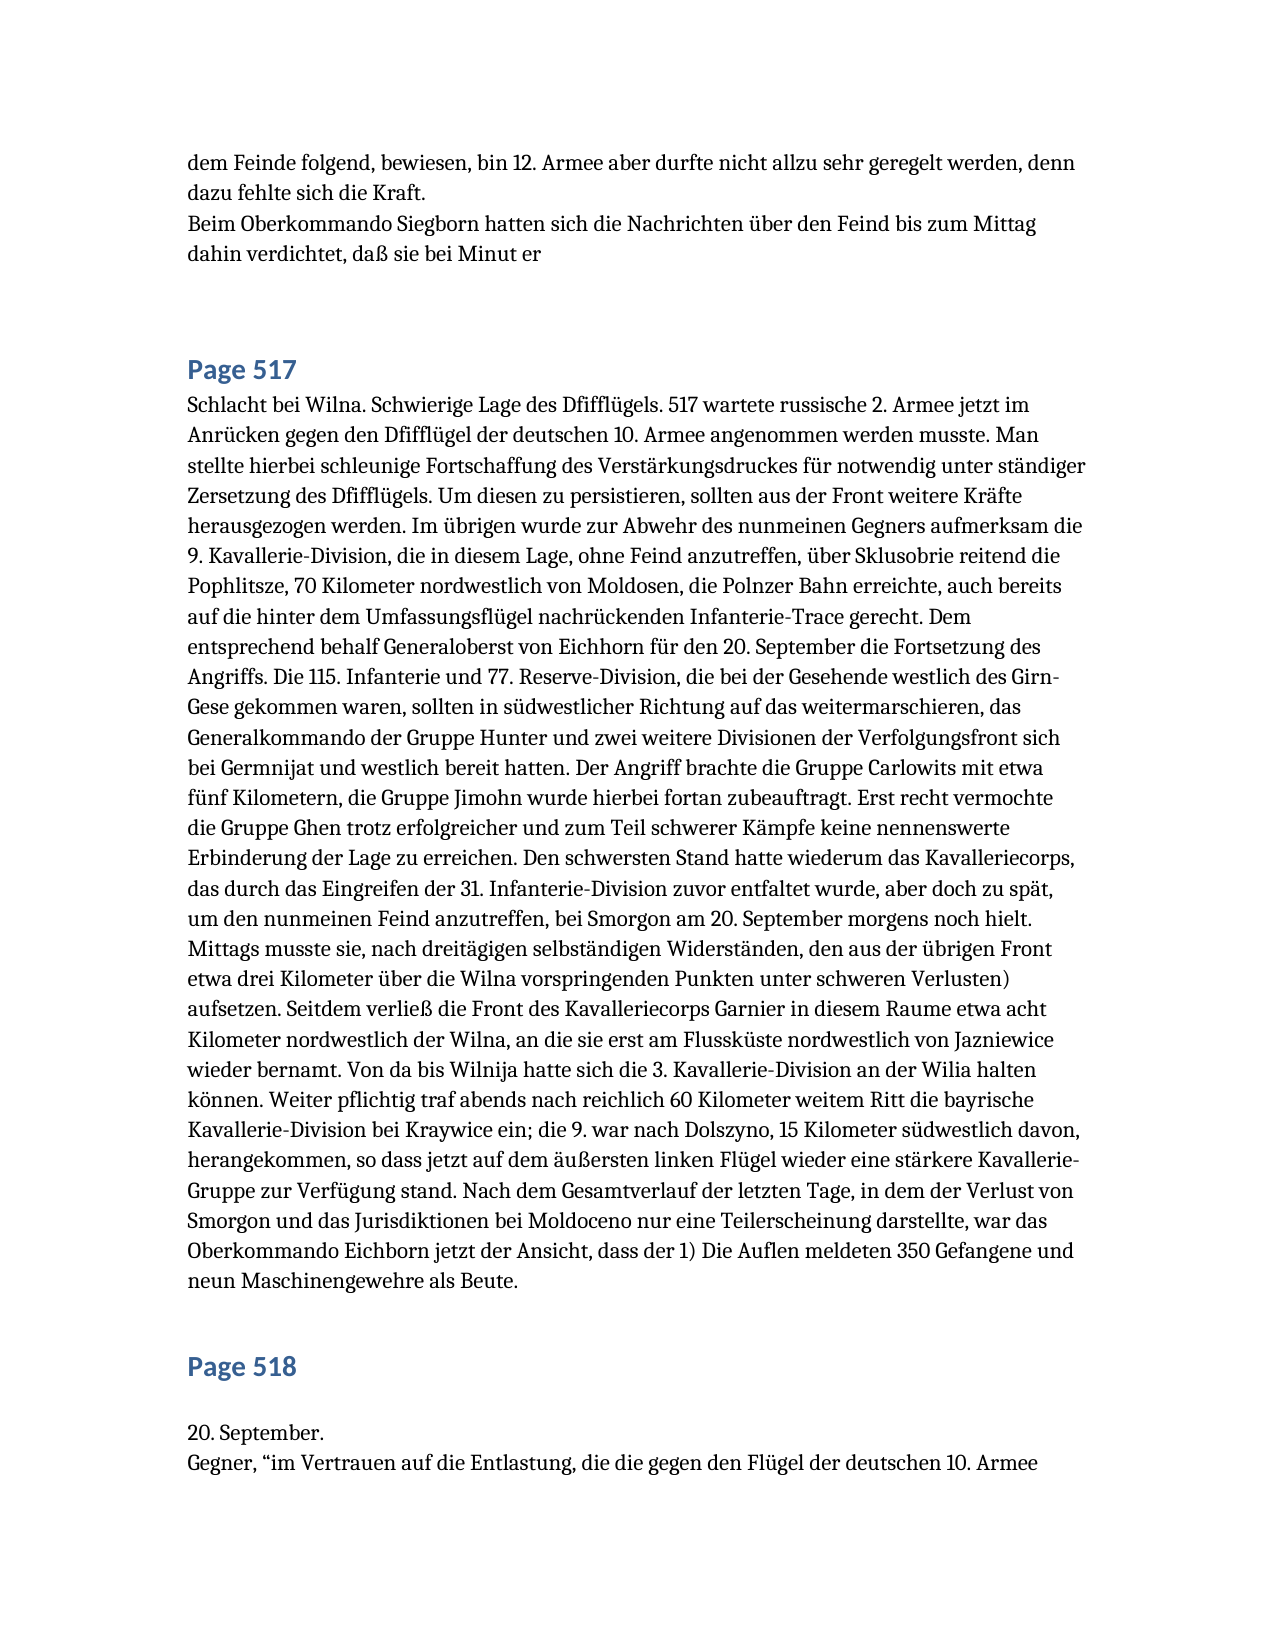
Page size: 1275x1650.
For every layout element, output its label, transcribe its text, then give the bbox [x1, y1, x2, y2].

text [187, 1389, 1087, 1476]
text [187, 150, 1087, 297]
text Schlacht bei Wilna. Schwierige Lage des Dfifflügels. 517 wartete russische 2. Armee jetzt im Anrücken gegen den Dfifflügel der deutschen 10. Armee angenommen werden musste. Man stellte hierbei schleunige Fortschaffung des Verstärkungsdruckes für notwendig unter ständiger Zersetzung des Dfifflügels. Um diesen zu persistieren, sollten aus der Front weitere Kräfte herausgezogen werden. Im übrigen wurde zur Abwehr des nunmeinen Gegners aufmerksam die 9. Kavallerie-Division, die in diesem Lage, ohne Feind anzutreffen, über Sklusobrie reitend die Pophlitsze, 70 Kilometer nordwestlich von Moldosen, die Polnzer Bahn erreichte, auch bereits auf die hinter dem Umfassungsflügel nachrückenden Infanterie-Trace gerecht. Dem entsprechend behalf Generaloberst von Eichhorn für den 20. September die Fortsetzung des Angriffs. Die 115. Infanterie und 77. Reserve-Division, die bei der Gesehende westlich des Girn-Gese gekommen waren, sollten in südwestlicher Richtung auf das weitermarschieren, das Generalkommando der Gruppe Hunter und zwei weitere Divisionen der Verfolgungsfront sich bei Germnijat und westlich bereit hatten. Der Angriff brachte die Gruppe Carlowits mit etwa fünf Kilometern, die Gruppe Jimohn wurde hierbei fortan zubeauftragt. Erst recht vermochte die Gruppe Ghen trotz erfolgreicher und zum Teil schwerer Kämpfe keine nennenswerte Erbinderung der Lage zu erreichen. Den schwersten Stand hatte wiederum das Kavalleriecorps, das durch das Eingreifen der 31. Infanterie-Division zuvor entfaltet wurde, aber doch zu spät, um den nunmeinen Feind anzutreffen, bei Smorgon am 20. September morgens noch hielt. Mittags musste sie, nach dreitägigen selbständigen Widerständen, den aus der übrigen Front etwa drei Kilometer über die Wilna vorspringenden Punkten unter schweren Verlusten) aufsetzen. Seitdem verließ die Front des Kavalleriecorps Garnier in diesem Raume etwa acht Kilometer nordwestlich der Wilna, an die sie erst am Flussküste nordwestlich von Jazniewice wieder bernamt. Von da bis Wilnija hatte sich die 3. Kavallerie-Division an der Wilia halten können. Weiter pflichtig traf abends nach reichlich 60 Kilometer weitem Ritt die bayrische Kavallerie-Division bei Kraywice ein; die 9. war nach Dolszyno, 15 Kilometer südwestlich davon, herangekommen, so dass jetzt auf dem äußersten linken Flügel wieder eine stärkere Kavallerie-Gruppe zur Verfügung stand. Nach dem Gesamtverlauf der letzten Tage, in dem der Verlust von Smorgon und das Jurisdiktionen bei Moldoceno nur eine Teilerscheinung darstellte, war das Oberkommando Eichborn jetzt der Ansicht, dass der 1) Die Auflen meldeten 350 Gefangene und neun Maschinengewehre als Beute. [187, 392, 1087, 1294]
subtitle Page 517 [187, 351, 1087, 387]
subtitle Page 518 [187, 1348, 1087, 1384]
